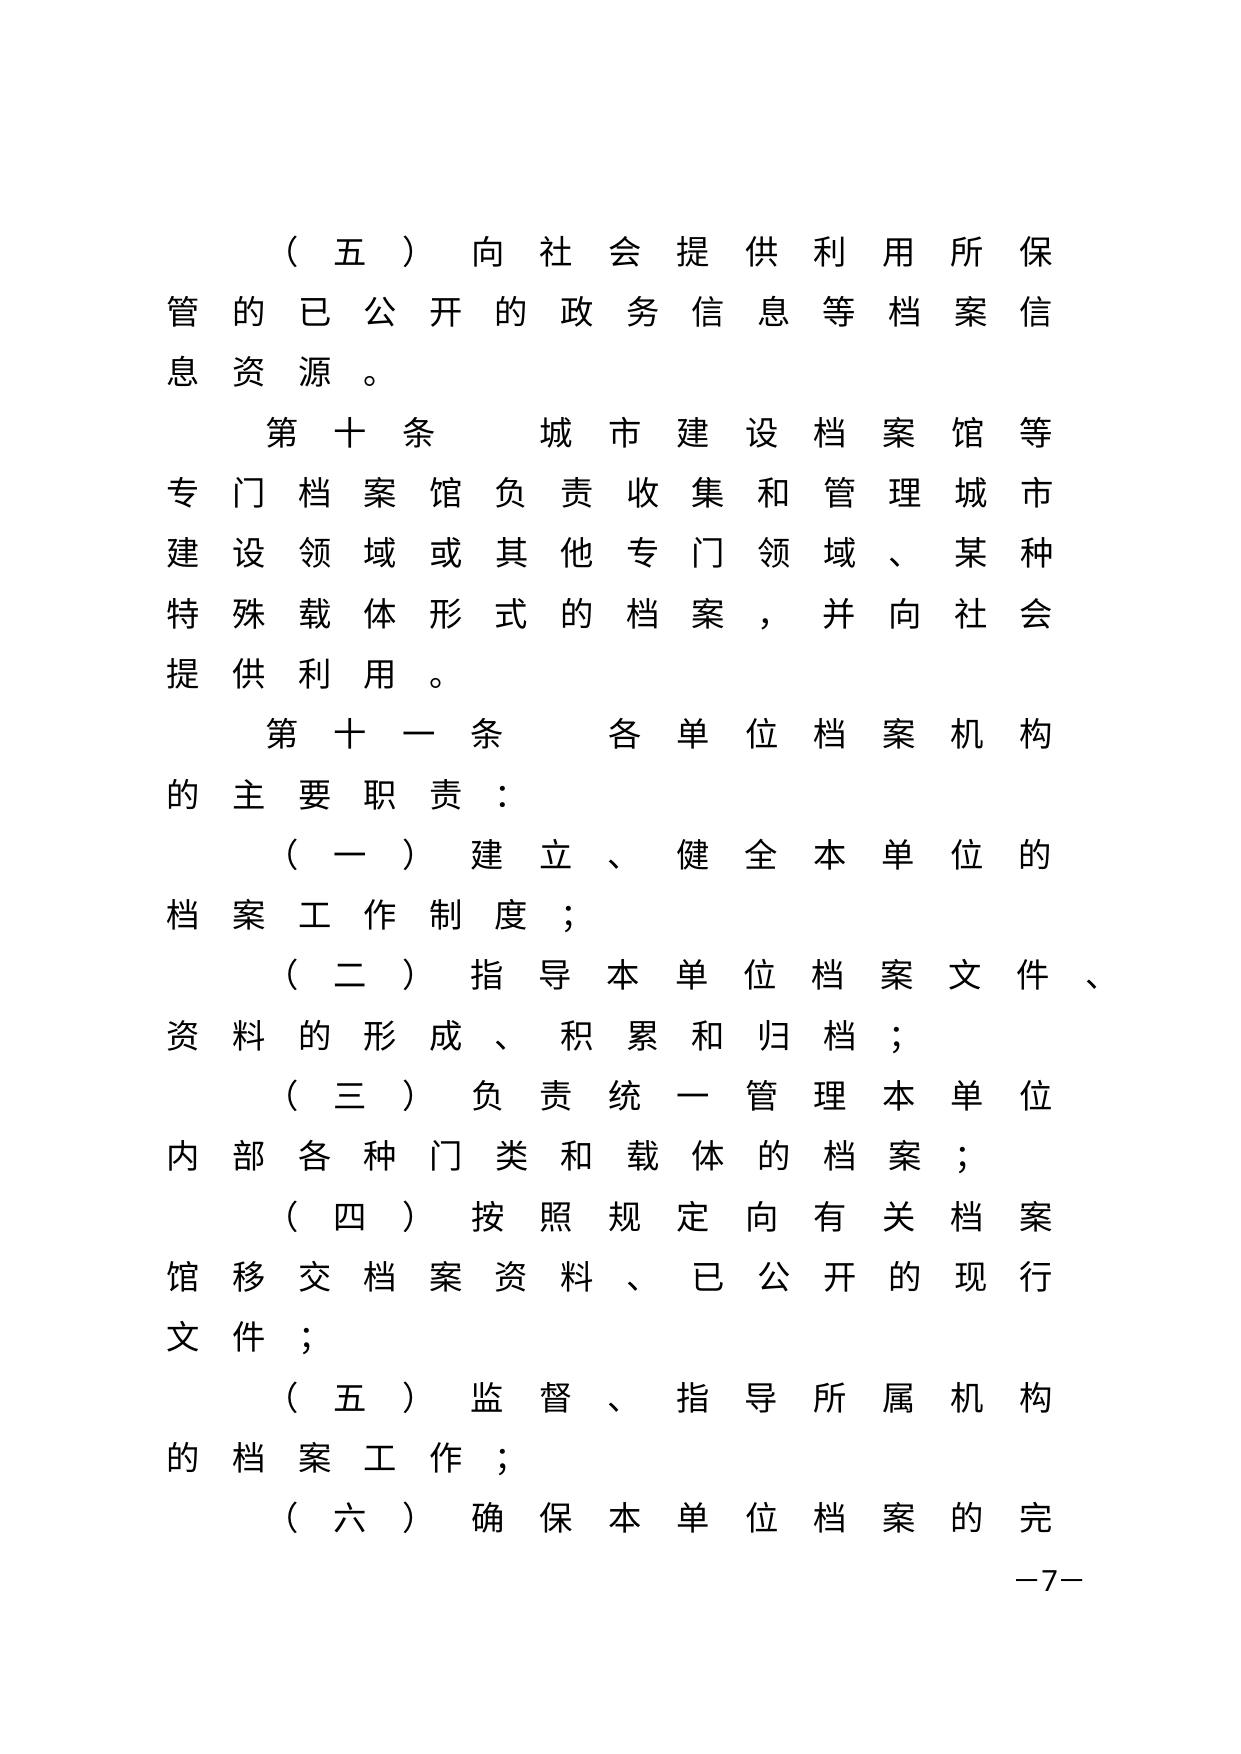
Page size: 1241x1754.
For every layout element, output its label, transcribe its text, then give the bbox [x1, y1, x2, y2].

text （六）确保本单位档案的完整与安全，开展档案利用工作。 [167, 1486, 1085, 1546]
text （三）负责统一管理本单位内部各种门类和载体的档案； [167, 1064, 1085, 1184]
text 第十条 城市建设档案馆等专门档案馆负责收集和管理城市建设领域或其他专门领域、某种特殊载体形式的档案，并向社会提供利用。 [167, 400, 1085, 702]
text （四）按照规定向有关档案馆移交档案资料、已公开的现行文件； [167, 1184, 1085, 1365]
text （五）向社会提供利用所保管的已公开的政务信息等档案信息资源。 [167, 219, 1085, 400]
text （五）监督、指导所属机构的档案工作； [167, 1365, 1085, 1486]
text （一）建立、健全本单位的档案工作制度； [167, 823, 1085, 943]
text 第十一条 各单位档案机构的主要职责： [167, 702, 1085, 823]
text （二）指导本单位档案文件、资料的形成、积累和归档； [167, 943, 1085, 1064]
